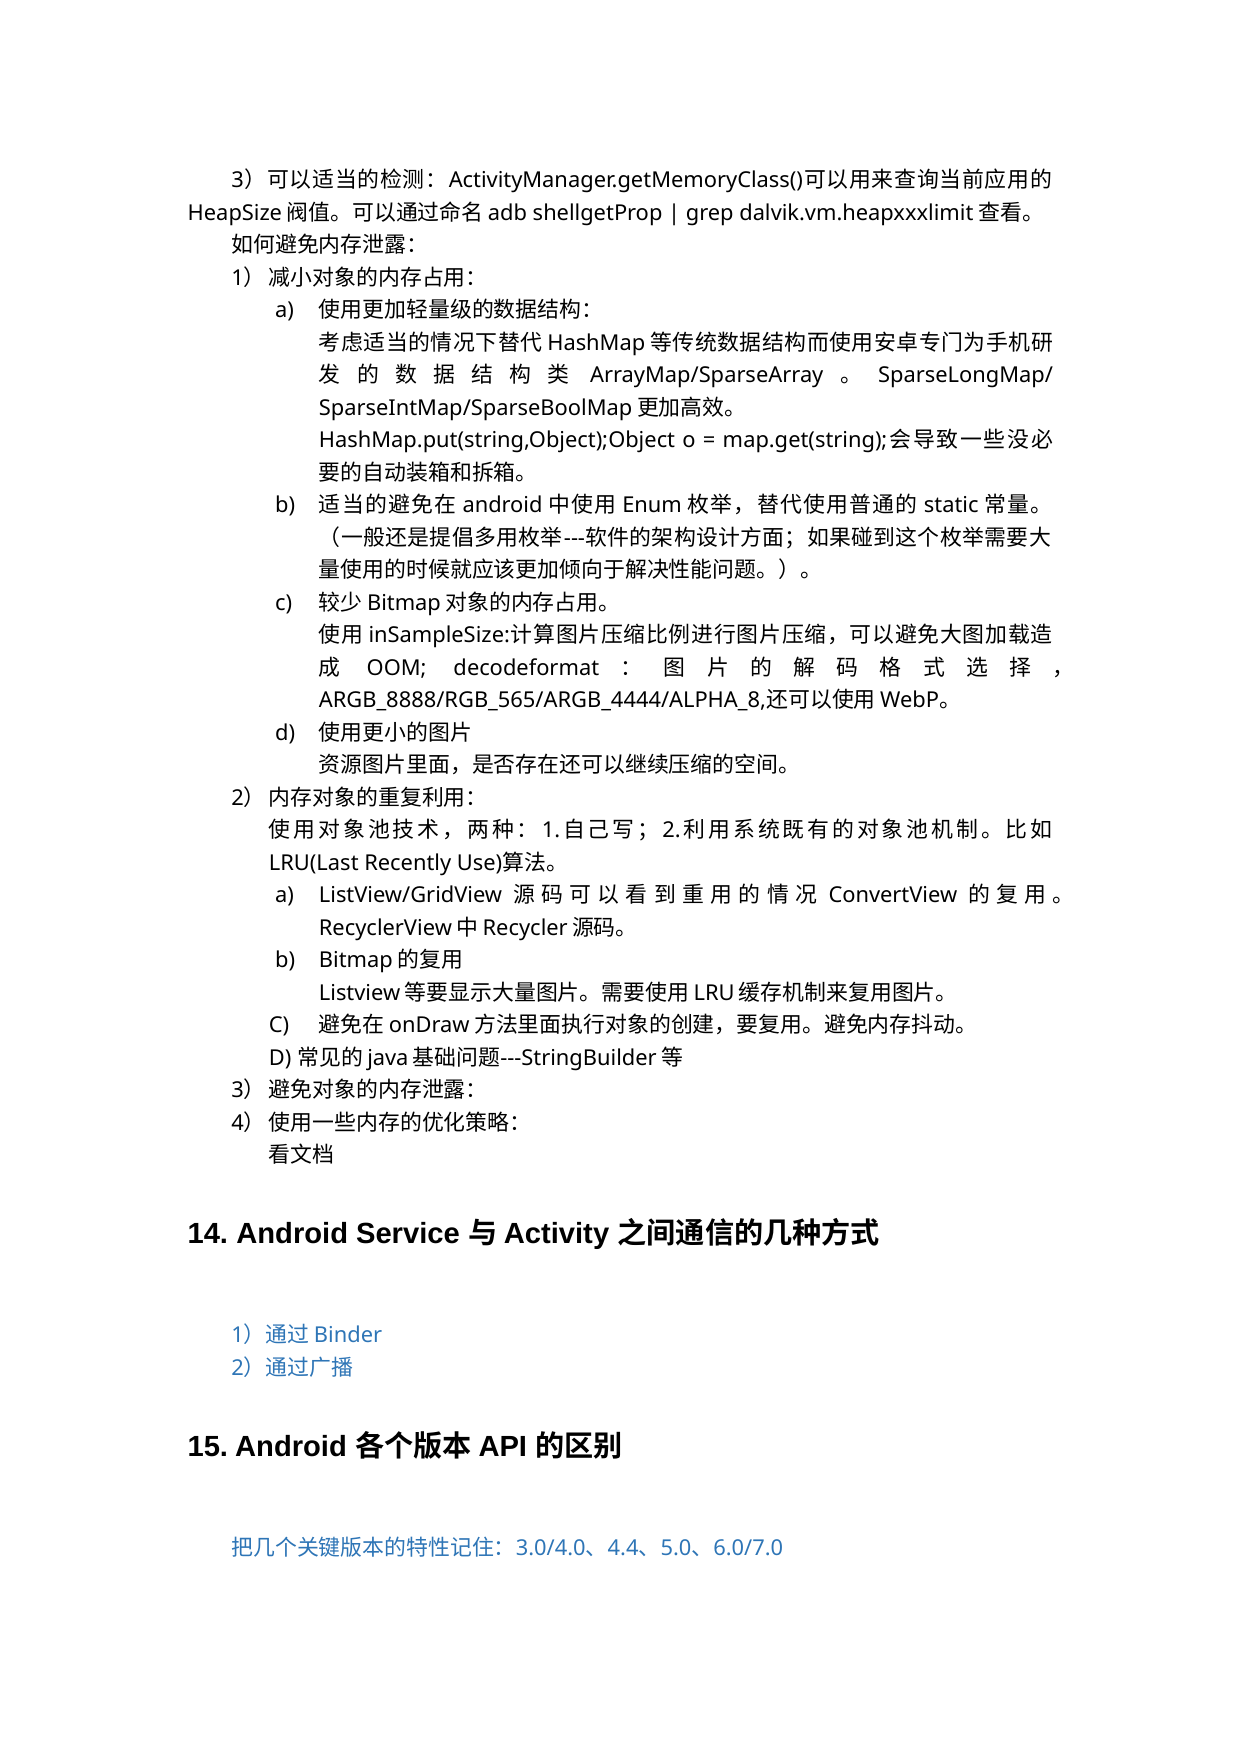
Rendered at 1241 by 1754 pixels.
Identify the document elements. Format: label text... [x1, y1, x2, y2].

list 使用inSampleSize:计算图片压缩比例进行图片压缩，可以避免大图加载造成OOM; decodeformat：图片的解码格式选择，ARGB_8888/RGB_565/ARGB_4444/ALPHA_8,还可以使用WebP。 [319, 617, 1053, 714]
list 较少Bitmap对象的内存占用。 [275, 584, 1053, 617]
list HashMap.put(string,Object);Object o = map.get(string);会导致一些没必要的自动装箱和拆箱。 [319, 422, 1053, 487]
list 减小对象的内存占用： [231, 259, 1053, 292]
list 1）通过Binder [187, 1317, 1053, 1349]
text 如何避免内存泄露： [187, 227, 1053, 259]
list 看文档 [269, 1137, 1053, 1169]
list Bitmap的复用 [275, 942, 1053, 974]
subtitle Android Service 与 Activity 之间通信的几种方式 [187, 1199, 1053, 1264]
list 使用对象池技术，两种：1.自己写；2.利用系统既有的对象池机制。比如LRU(Last Recently Use)算法。 [269, 812, 1053, 877]
list ListView/GridView源码可以看到重用的情况ConvertView的复用。RecyclerView中Recycler源码。 [275, 877, 1053, 942]
list 资源图片里面，是否存在还可以继续压缩的空间。 [319, 747, 1053, 779]
text C) 避免在onDraw方法里面执行对象的创建，要复用。避免内存抖动。 [225, 1007, 1053, 1039]
text 3）可以适当的检测：ActivityManager.getMemoryClass()可以用来查询当前应用的HeapSize阀值。可以通过命名adb shellgetProp | grep dalvik.vm.heapxxxlimit查看。 [187, 162, 1053, 227]
list 考虑适当的情况下替代HashMap等传统数据结构而使用安卓专门为手机研发的数据结构类ArrayMap/SparseArray。SparseLongMap/SparseIntMap/SparseBoolMap更加高效。 [319, 324, 1053, 422]
list Listview等要显示大量图片。需要使用LRU缓存机制来复用图片。 [319, 974, 1053, 1007]
list 适当的避免在android中使用Enum枚举，替代使用普通的static常量。（一般还是提倡多用枚举---软件的架构设计方面；如果碰到这个枚举需要大量使用的时候就应该更加倾向于解决性能问题。）。 [275, 487, 1053, 584]
text 2）通过广播 [187, 1349, 1053, 1382]
list 使用一些内存的优化策略： [231, 1104, 1053, 1137]
list 使用更小的图片 [275, 714, 1053, 747]
subtitle 15. Android 各个版本 API 的区别 [187, 1411, 1053, 1476]
list 使用更加轻量级的数据结构： [275, 292, 1053, 324]
text 把几个关键版本的特性记住：3.0/4.0、4.4、5.0、6.0/7.0 [187, 1530, 1053, 1562]
text D) 常见的java基础问题---StringBuilder等 [225, 1039, 1053, 1072]
list 避免对象的内存泄露： [231, 1072, 1053, 1104]
list 内存对象的重复利用： [231, 779, 1053, 812]
